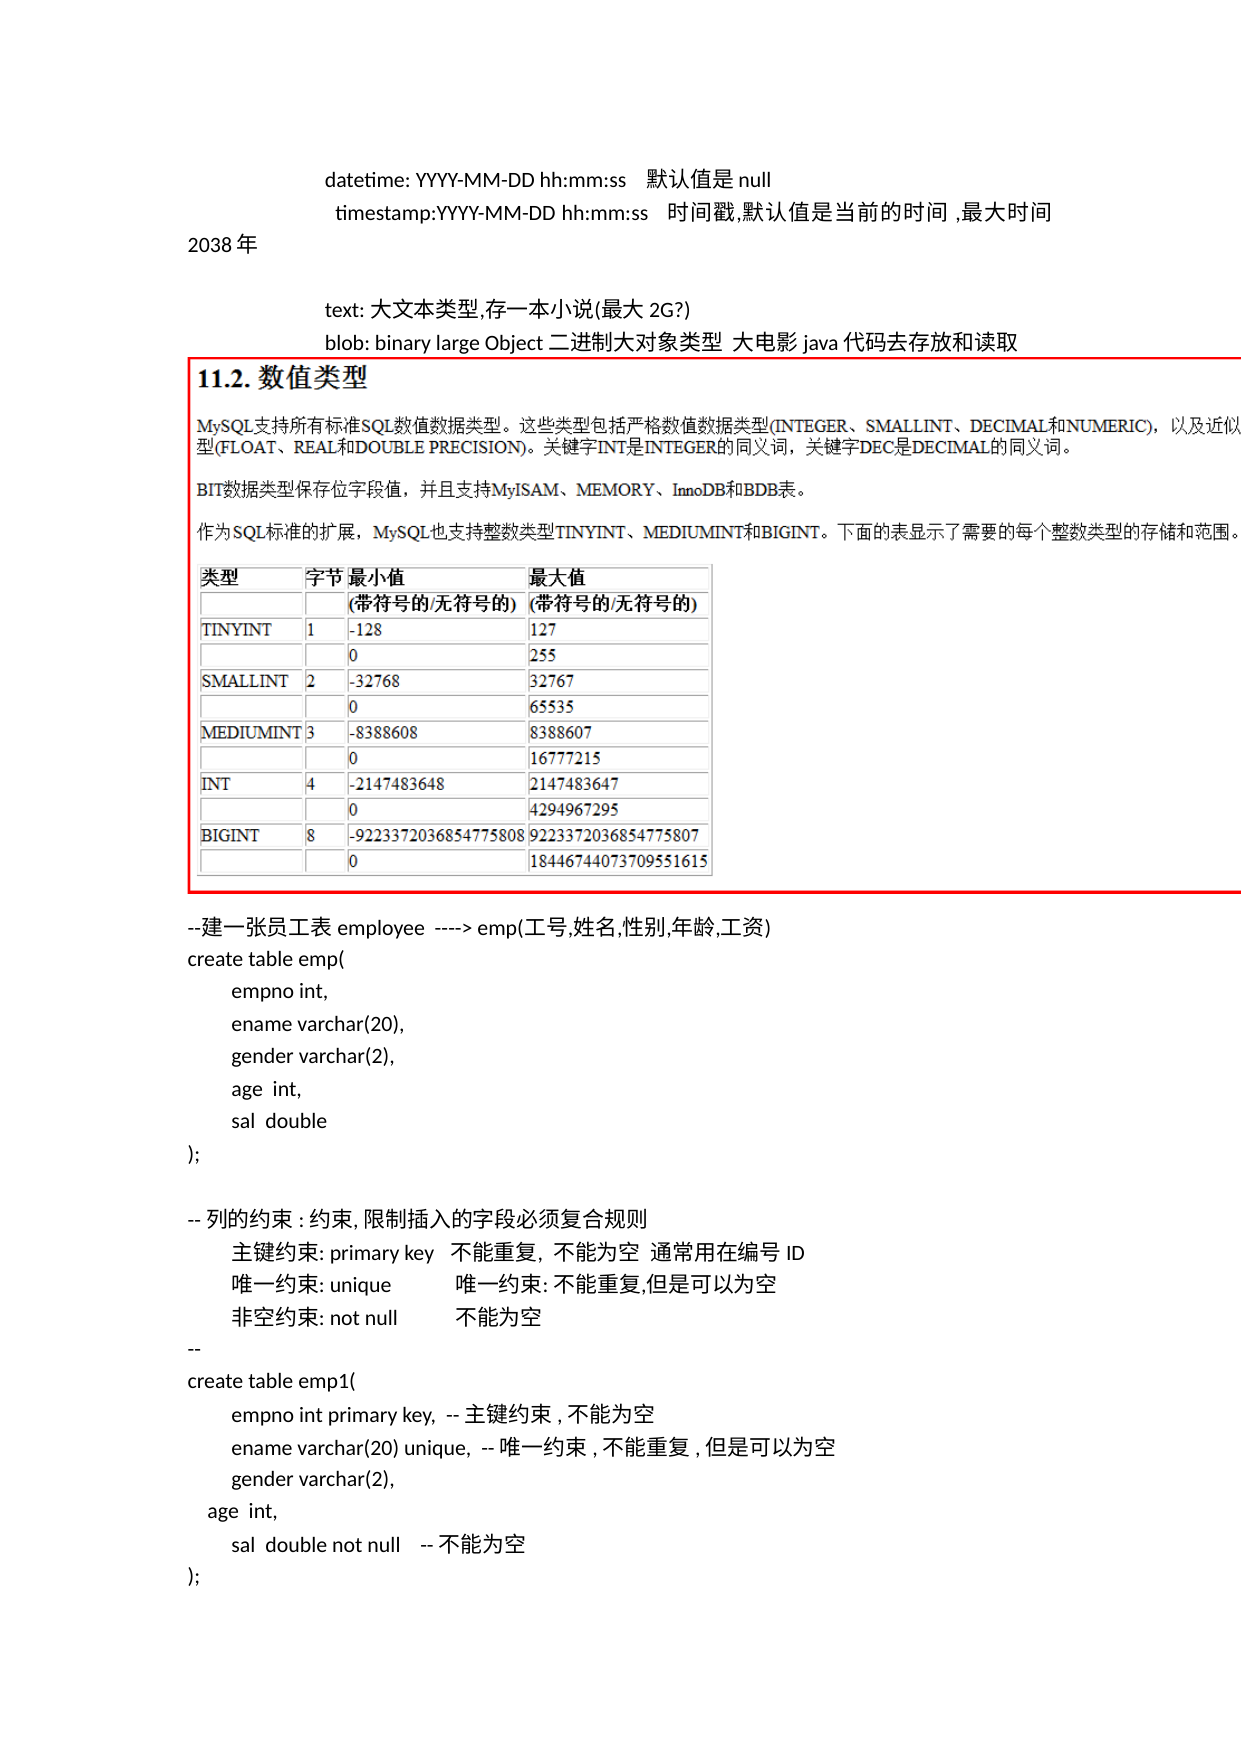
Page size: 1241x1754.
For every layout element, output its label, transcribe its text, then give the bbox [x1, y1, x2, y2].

text blob: binary large Object二进制大对象类型 大电影 java代码去存放和读取 [187, 324, 1053, 357]
text empno int primary key, -- 主键约束 , 不能为空 [187, 1397, 1053, 1429]
text empno int, [187, 974, 1053, 1007]
text sal double not null -- 不能为空 [187, 1527, 1053, 1559]
text -- 列的约束 : 约束, 限制插入的字段必须复合规则 [187, 1202, 1053, 1234]
text 唯一约束: unique 唯一约束: 不能重复,但是可以为空 [187, 1267, 1053, 1299]
text 非空约束: not null 不能为空 [187, 1299, 1053, 1332]
text gender varchar(2), [187, 1462, 1053, 1494]
text ename varchar(20), [187, 1007, 1053, 1039]
text datetime: YYYY-MM-DD hh:mm:ss 默认值是null [187, 162, 1053, 194]
text ename varchar(20) unique, -- 唯一约束 , 不能重复 , 但是可以为空 [187, 1429, 1053, 1462]
picture [187, 357, 1241, 894]
text text: 大文本类型,存一本小说(最大2G?) [187, 292, 1053, 324]
text ); [187, 1559, 1053, 1592]
text age int, [187, 1072, 1053, 1104]
text age int, [187, 1494, 1053, 1527]
text 主键约束: primary key 不能重复, 不能为空 通常用在编号ID [187, 1234, 1053, 1267]
text --建一张员工表 employee ----> emp(工号,姓名,性别,年龄,工资) [187, 909, 1053, 942]
text timestamp:YYYY-MM-DD hh:mm:ss 时间戳,默认值是当前的时间 ,最大时间2038年 [187, 194, 1053, 259]
text sal double [187, 1104, 1053, 1137]
text gender varchar(2), [187, 1039, 1053, 1072]
text -- [187, 1332, 1053, 1364]
text create table emp1( [187, 1364, 1053, 1397]
text create table emp( [187, 942, 1053, 974]
text ); [187, 1137, 1053, 1169]
